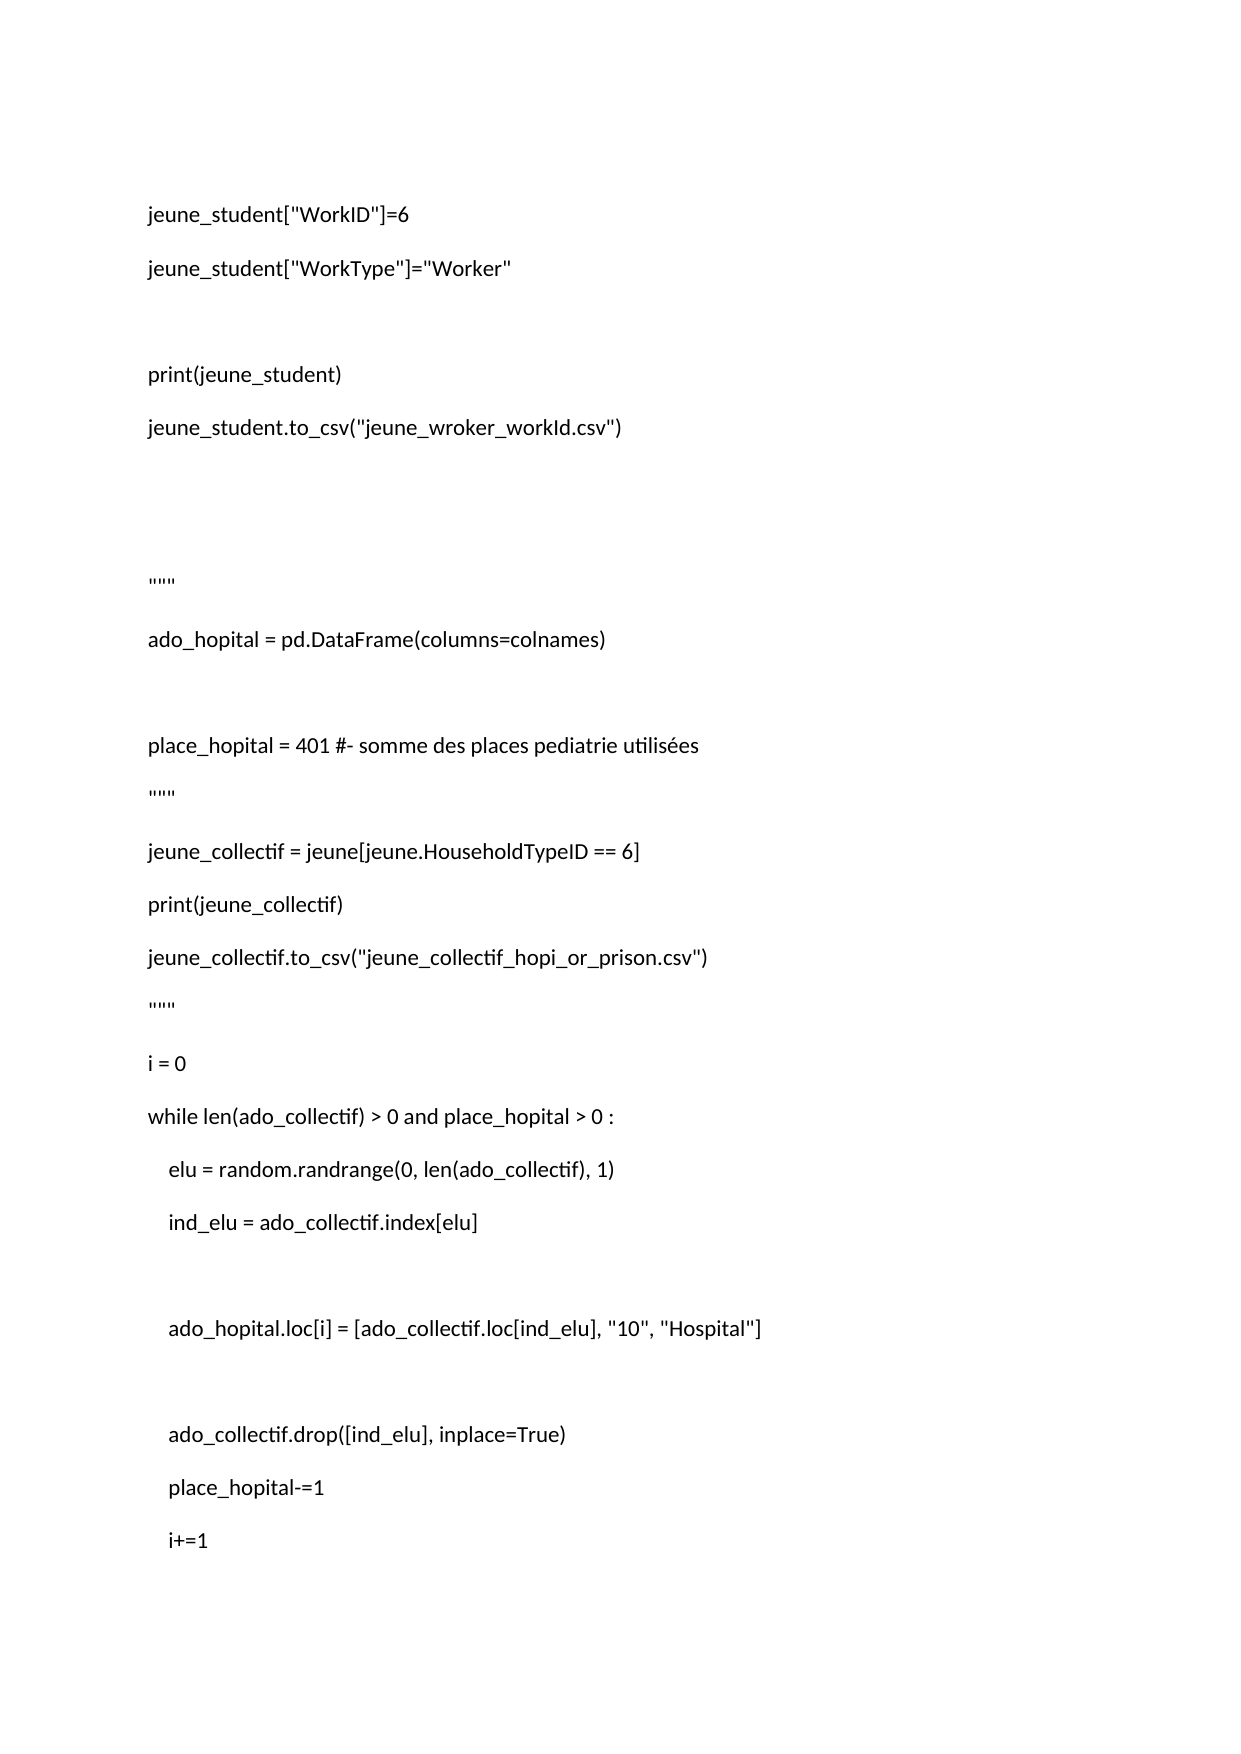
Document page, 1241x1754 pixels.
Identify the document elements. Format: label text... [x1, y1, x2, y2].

text ado_hopital = pd.DataFrame(columns=colnames) [148, 625, 1093, 653]
text ind_elu = ado_collectif.index[elu] [148, 1208, 1093, 1236]
text jeune_student.to_csv("jeune_wroker_workId.csv") [148, 413, 1093, 441]
text jeune_student["WorkType"]="Worker" [148, 254, 1093, 282]
text ado_hopital.loc[i] = [ado_collectif.loc[ind_elu], "10", "Hospital"] [148, 1314, 1093, 1342]
text while len(ado_collectif) > 0 and place_hopital > 0 : [148, 1102, 1093, 1130]
text """ [148, 996, 1093, 1024]
text """ [148, 784, 1093, 812]
text ado_collectif.drop([ind_elu], inplace=True) [148, 1420, 1093, 1448]
text i+=1 [148, 1526, 1093, 1554]
text jeune_collectif = jeune[jeune.HouseholdTypeID == 6] [148, 837, 1093, 865]
text """ [148, 572, 1093, 600]
text elu = random.randrange(0, len(ado_collectif), 1) [148, 1155, 1093, 1183]
text jeune_collectif.to_csv("jeune_collectif_hopi_or_prison.csv") [148, 943, 1093, 971]
text print(jeune_student) [148, 360, 1093, 388]
text place_hopital-=1 [148, 1473, 1093, 1501]
text jeune_student["WorkID"]=6 [148, 201, 1093, 229]
text print(jeune_collectif) [148, 890, 1093, 918]
text i = 0 [148, 1049, 1093, 1077]
text place_hopital = 401 #- somme des places pediatrie utilisées [148, 731, 1093, 759]
